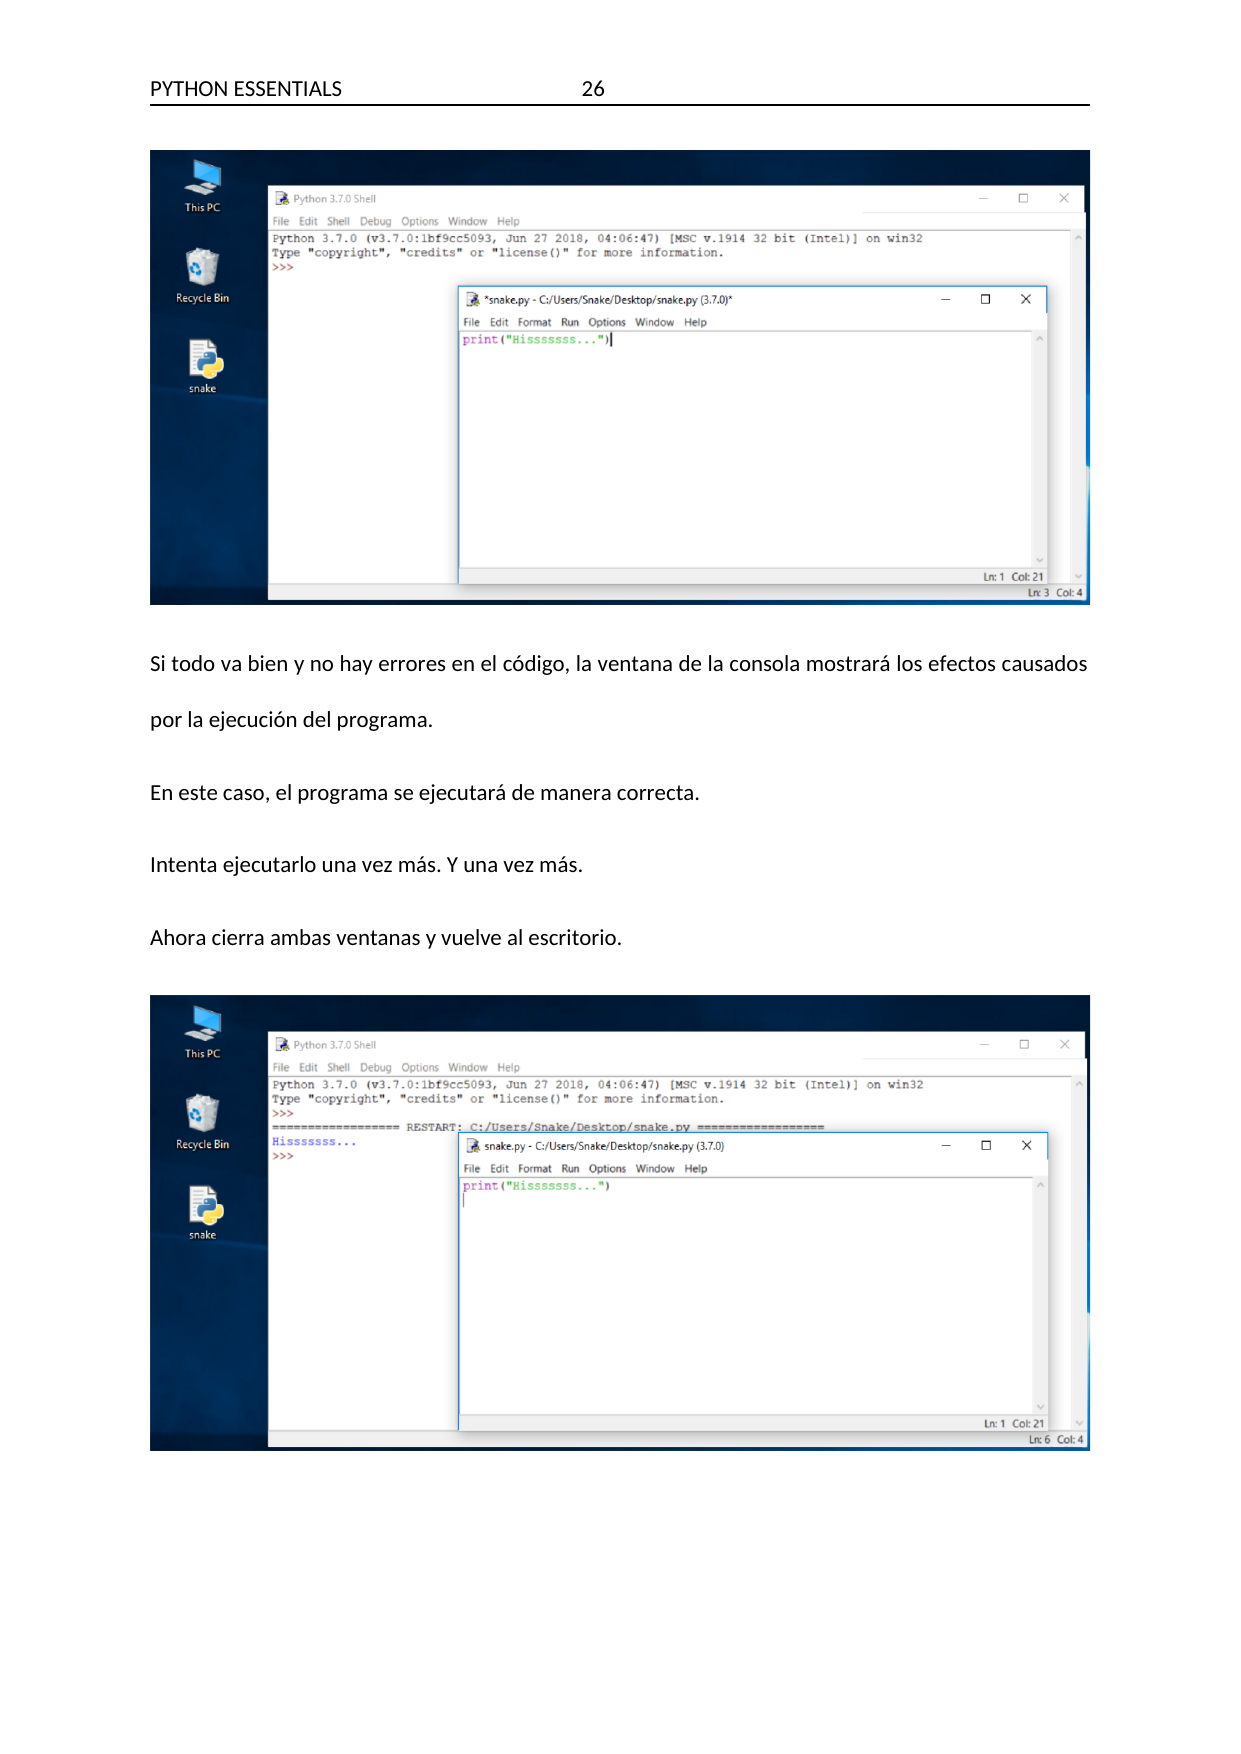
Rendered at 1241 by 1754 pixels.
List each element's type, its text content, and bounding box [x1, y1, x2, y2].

picture [150, 150, 1091, 605]
text Si todo va bien y no hay errores en el código, la ventana de la consola mostrará los efectos causados por la ejecución del programa. [150, 649, 1090, 733]
text Ahora cierra ambas ventanas y vuelve al escritorio. [150, 923, 1090, 951]
picture [150, 995, 1091, 1451]
text En este caso, el programa se ejecutará de manera correcta. [150, 778, 1090, 806]
text Intenta ejecutarlo una vez más. Y una vez más. [150, 850, 1090, 878]
